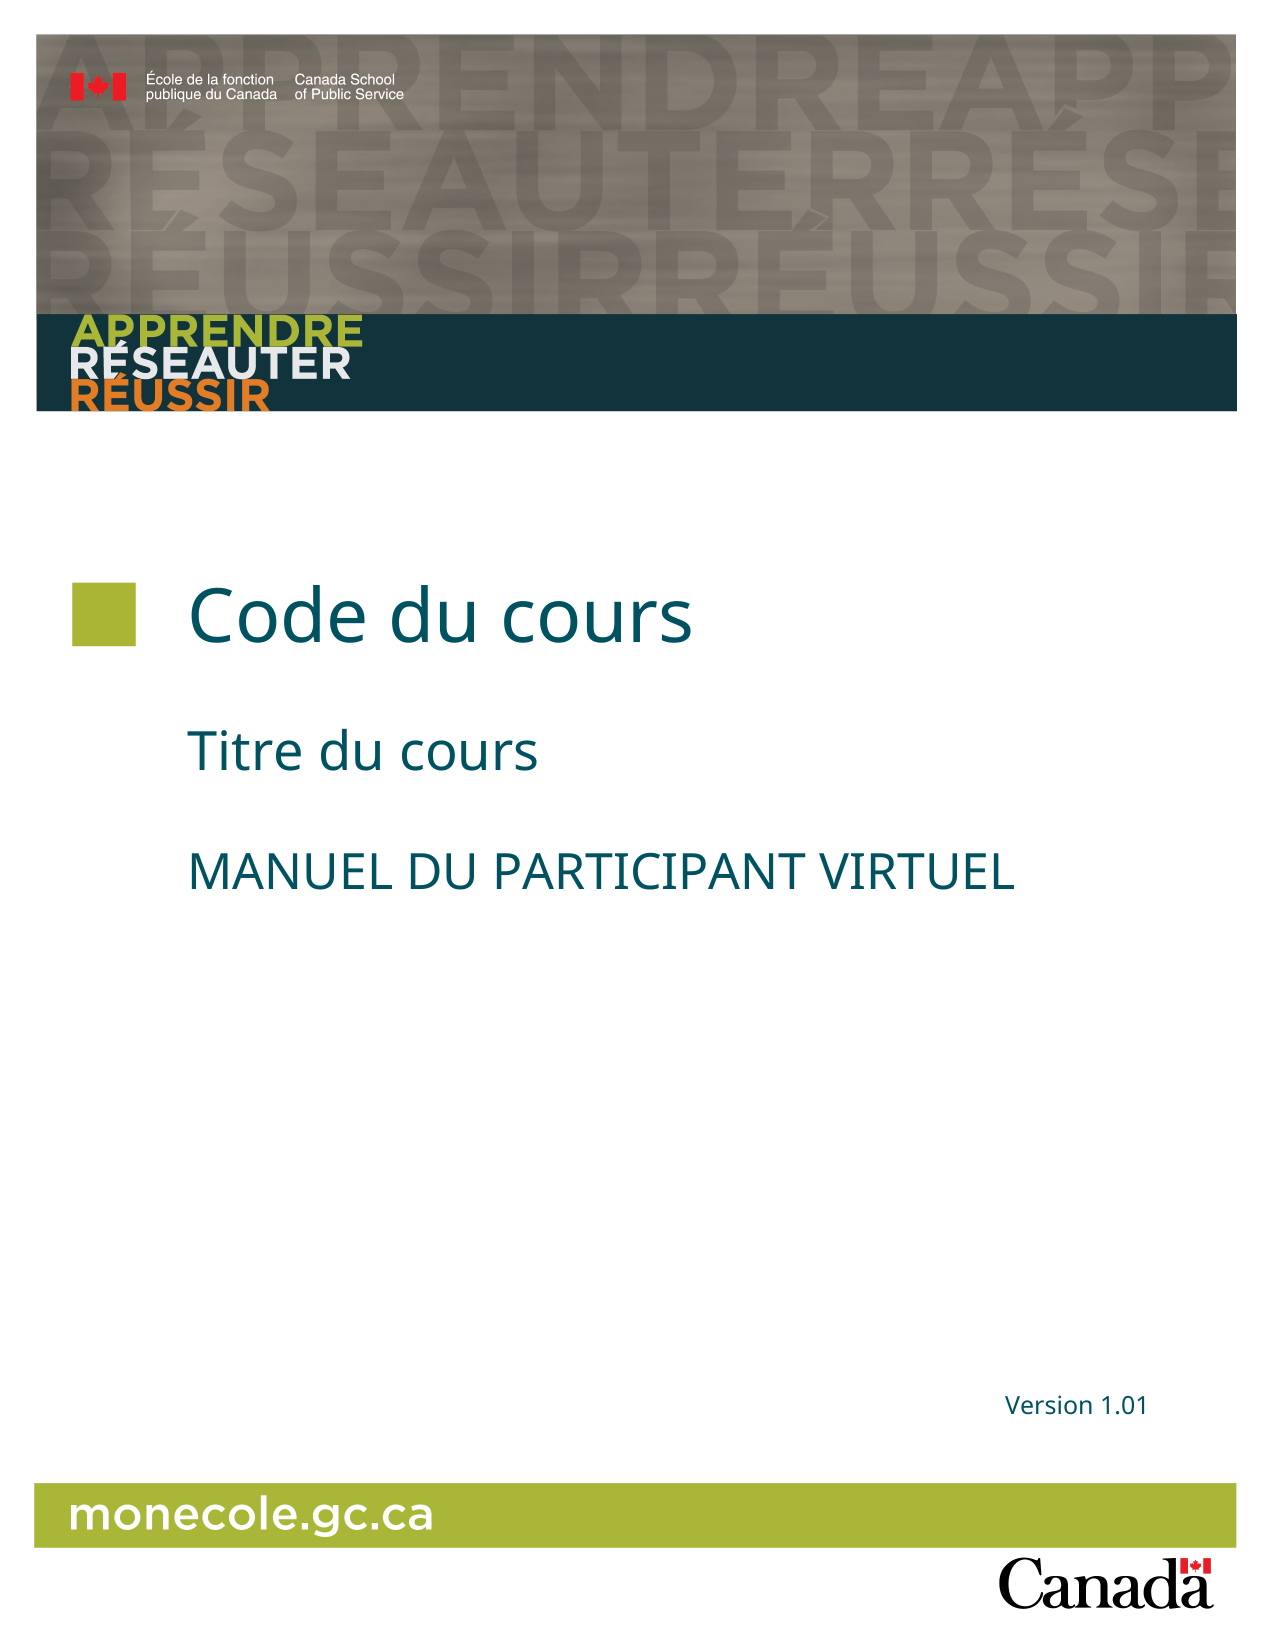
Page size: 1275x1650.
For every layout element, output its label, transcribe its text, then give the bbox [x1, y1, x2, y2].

table_cell Titre du cours Manuel du participant virtuel [38, 713, 1237, 1387]
table_header [38, 150, 1237, 562]
picture [0, 0, 1272, 1650]
table_cell Code du cours [38, 563, 1237, 712]
table_cell Version 1.01 [38, 1388, 1237, 1485]
